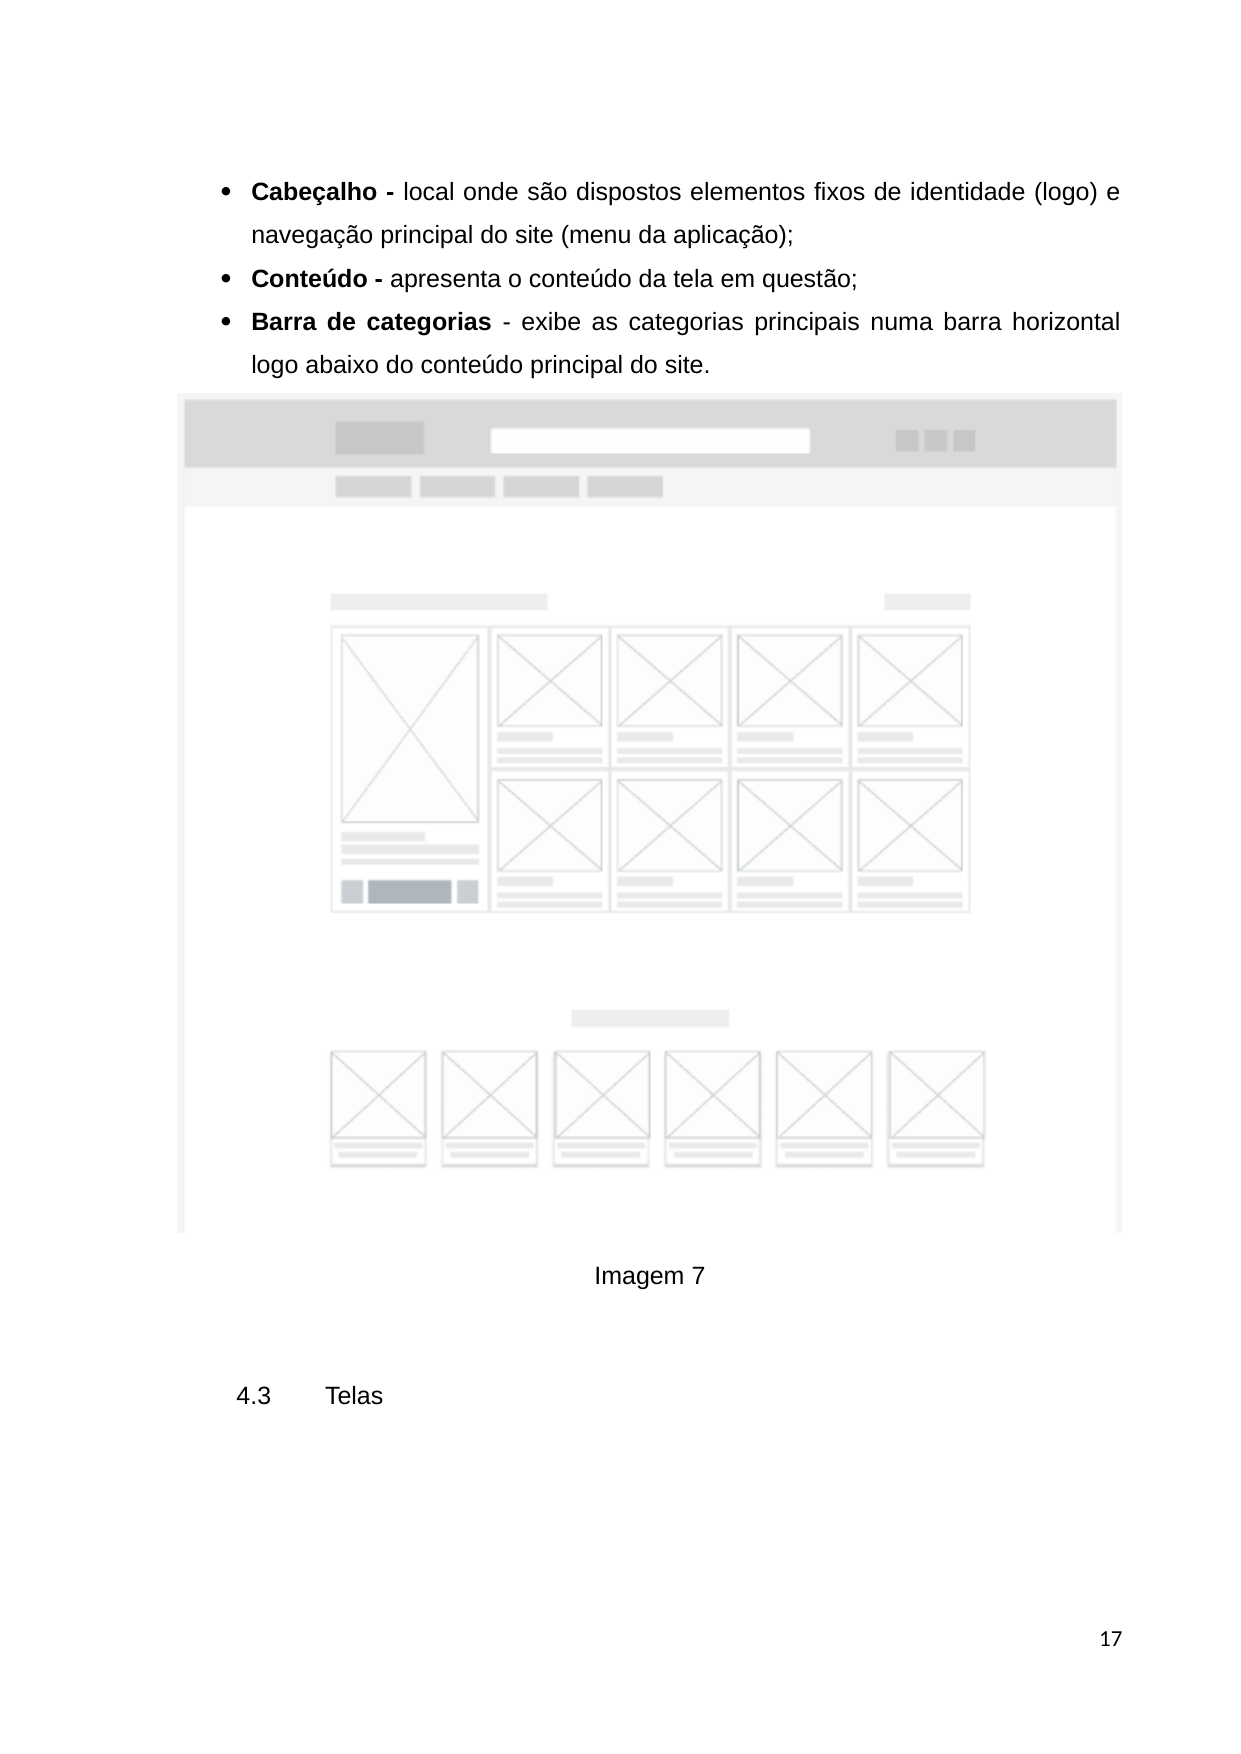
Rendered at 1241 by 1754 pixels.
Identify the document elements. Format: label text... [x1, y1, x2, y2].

picture [177, 393, 1123, 1233]
list Telas [177, 1381, 1122, 1410]
list Cabeçalho - local onde são dispostos elementos fixos de identidade (logo) e navegação principal do site (menu da aplicação); [222, 177, 1122, 249]
list Conteúdo - apresenta o conteúdo da tela em questão; [222, 263, 1122, 292]
list Imagem 7 [177, 1233, 1122, 1290]
list Barra de categorias - exibe as categorias principais numa barra horizontal logo abaixo do conteúdo principal do site. [222, 307, 1122, 379]
